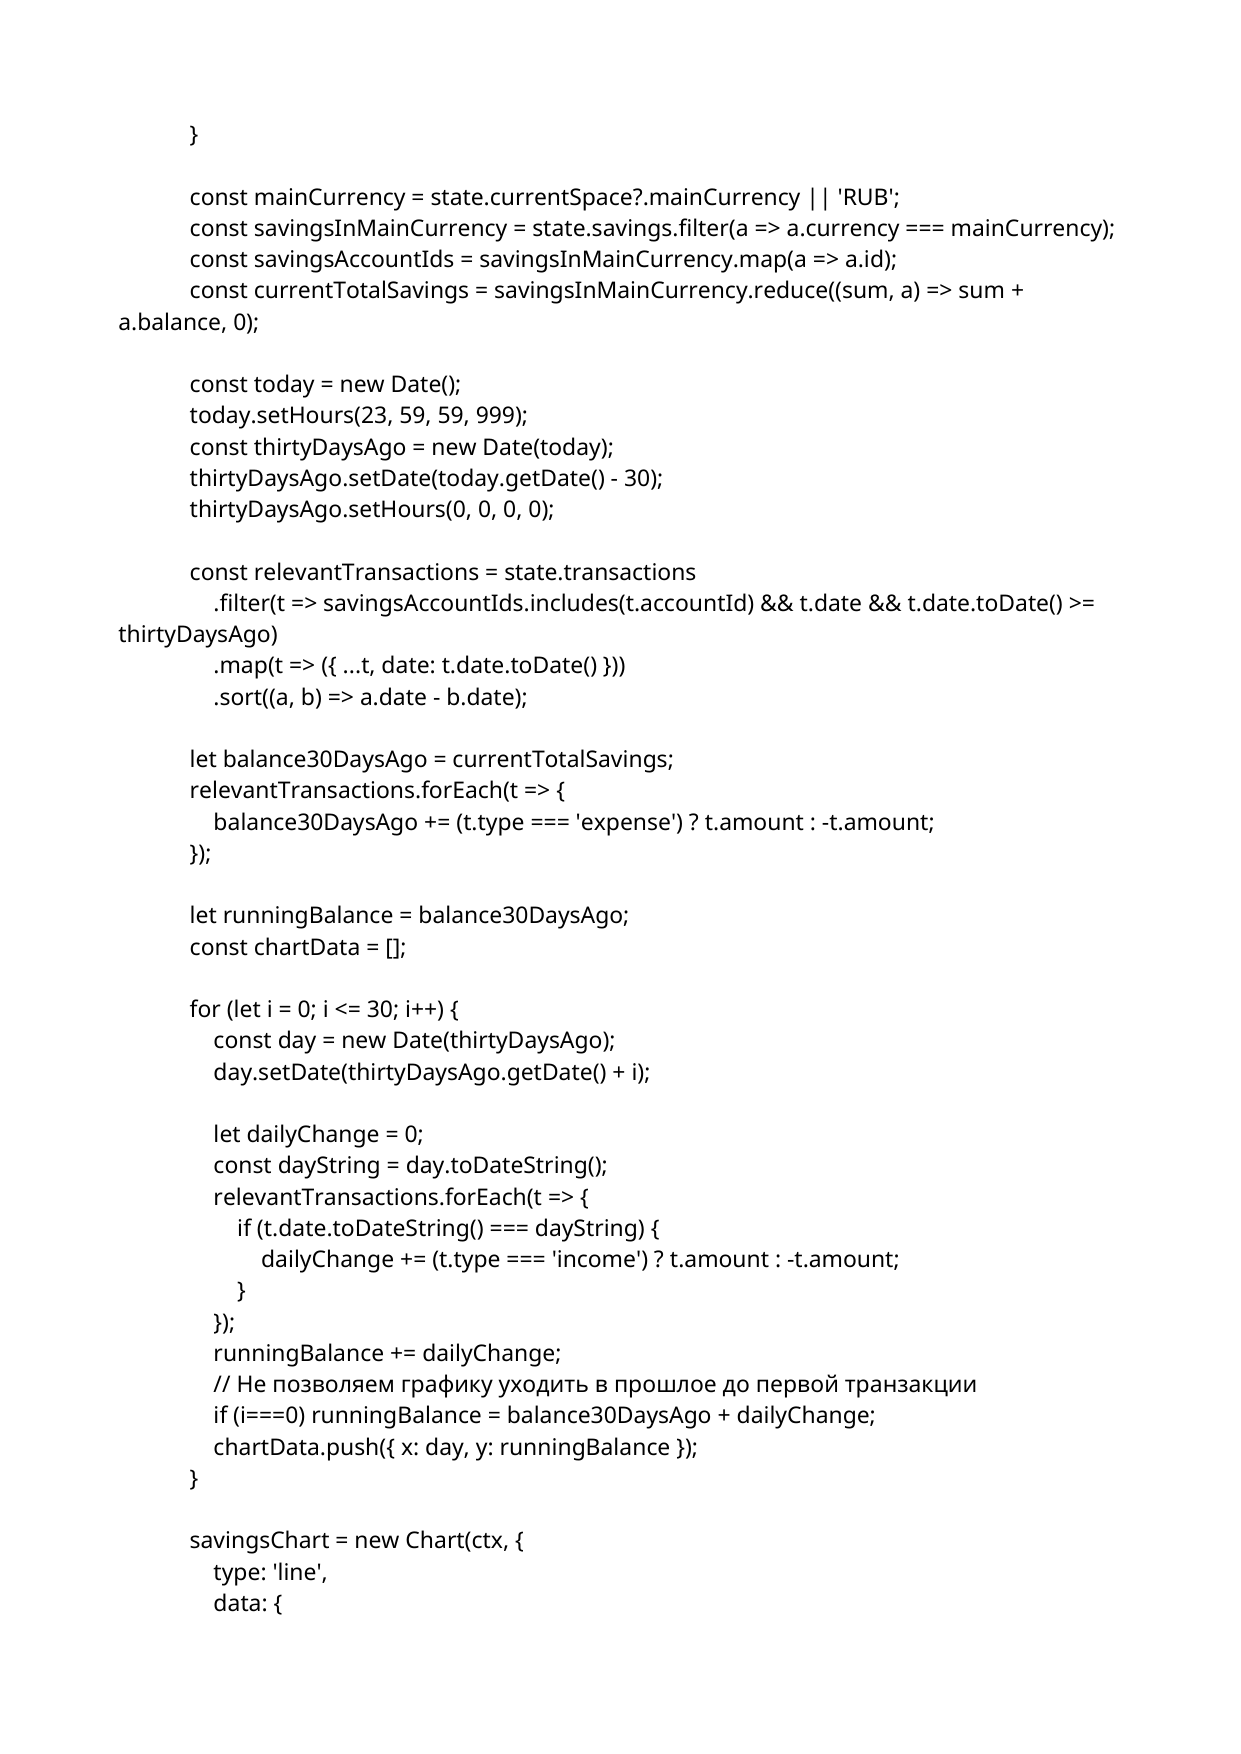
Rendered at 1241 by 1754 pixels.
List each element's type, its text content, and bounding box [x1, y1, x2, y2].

text const savingsAccountIds = savingsInMainCurrency.map(a => a.id); [118, 243, 1122, 274]
text } [118, 1462, 1122, 1493]
text let dailyChange = 0; [118, 1118, 1122, 1149]
text today.setHours(23, 59, 59, 999); [118, 399, 1122, 431]
text } [118, 1274, 1122, 1306]
text savingsChart = new Chart(ctx, { [118, 1524, 1122, 1556]
text let balance30DaysAgo = currentTotalSavings; [118, 743, 1122, 774]
text relevantTransactions.forEach(t => { [118, 1181, 1122, 1212]
text .map(t => ({ ...t, date: t.date.toDate() })) [118, 649, 1122, 681]
text const currentTotalSavings = savingsInMainCurrency.reduce((sum, a) => sum + a.balance, 0); [118, 274, 1122, 337]
text balance30DaysAgo += (t.type === 'expense') ? t.amount : -t.amount; [118, 806, 1122, 837]
text .sort((a, b) => a.date - b.date); [118, 681, 1122, 712]
text thirtyDaysAgo.setDate(today.getDate() - 30); [118, 462, 1122, 493]
text type: 'line', [118, 1556, 1122, 1587]
text for (let i = 0; i <= 30; i++) { [118, 993, 1122, 1024]
text } [118, 118, 1122, 149]
text const thirtyDaysAgo = new Date(today); [118, 431, 1122, 462]
text thirtyDaysAgo.setHours(0, 0, 0, 0); [118, 493, 1122, 524]
text if (t.date.toDateString() === dayString) { [118, 1212, 1122, 1243]
text const mainCurrency = state.currentSpace?.mainCurrency || 'RUB'; [118, 181, 1122, 212]
text day.setDate(thirtyDaysAgo.getDate() + i); [118, 1056, 1122, 1087]
text runningBalance += dailyChange; [118, 1337, 1122, 1368]
text const savingsInMainCurrency = state.savings.filter(a => a.currency === mainCurrency); [118, 212, 1122, 243]
text if (i===0) runningBalance = balance30DaysAgo + dailyChange; [118, 1399, 1122, 1431]
text const day = new Date(thirtyDaysAgo); [118, 1024, 1122, 1056]
text let runningBalance = balance30DaysAgo; [118, 899, 1122, 931]
text relevantTransactions.forEach(t => { [118, 774, 1122, 806]
text const relevantTransactions = state.transactions [118, 556, 1122, 587]
text const dayString = day.toDateString(); [118, 1149, 1122, 1181]
text dailyChange += (t.type === 'income') ? t.amount : -t.amount; [118, 1243, 1122, 1274]
text .filter(t => savingsAccountIds.includes(t.accountId) && t.date && t.date.toDate() >= thirtyDaysAgo) [118, 587, 1122, 649]
text }); [118, 837, 1122, 868]
text // Не позволяем графику уходить в прошлое до первой транзакции [118, 1368, 1122, 1399]
text chartData.push({ x: day, y: runningBalance }); [118, 1431, 1122, 1462]
text data: { [118, 1587, 1122, 1618]
text }); [118, 1306, 1122, 1337]
text const today = new Date(); [118, 368, 1122, 399]
text const chartData = []; [118, 931, 1122, 962]
